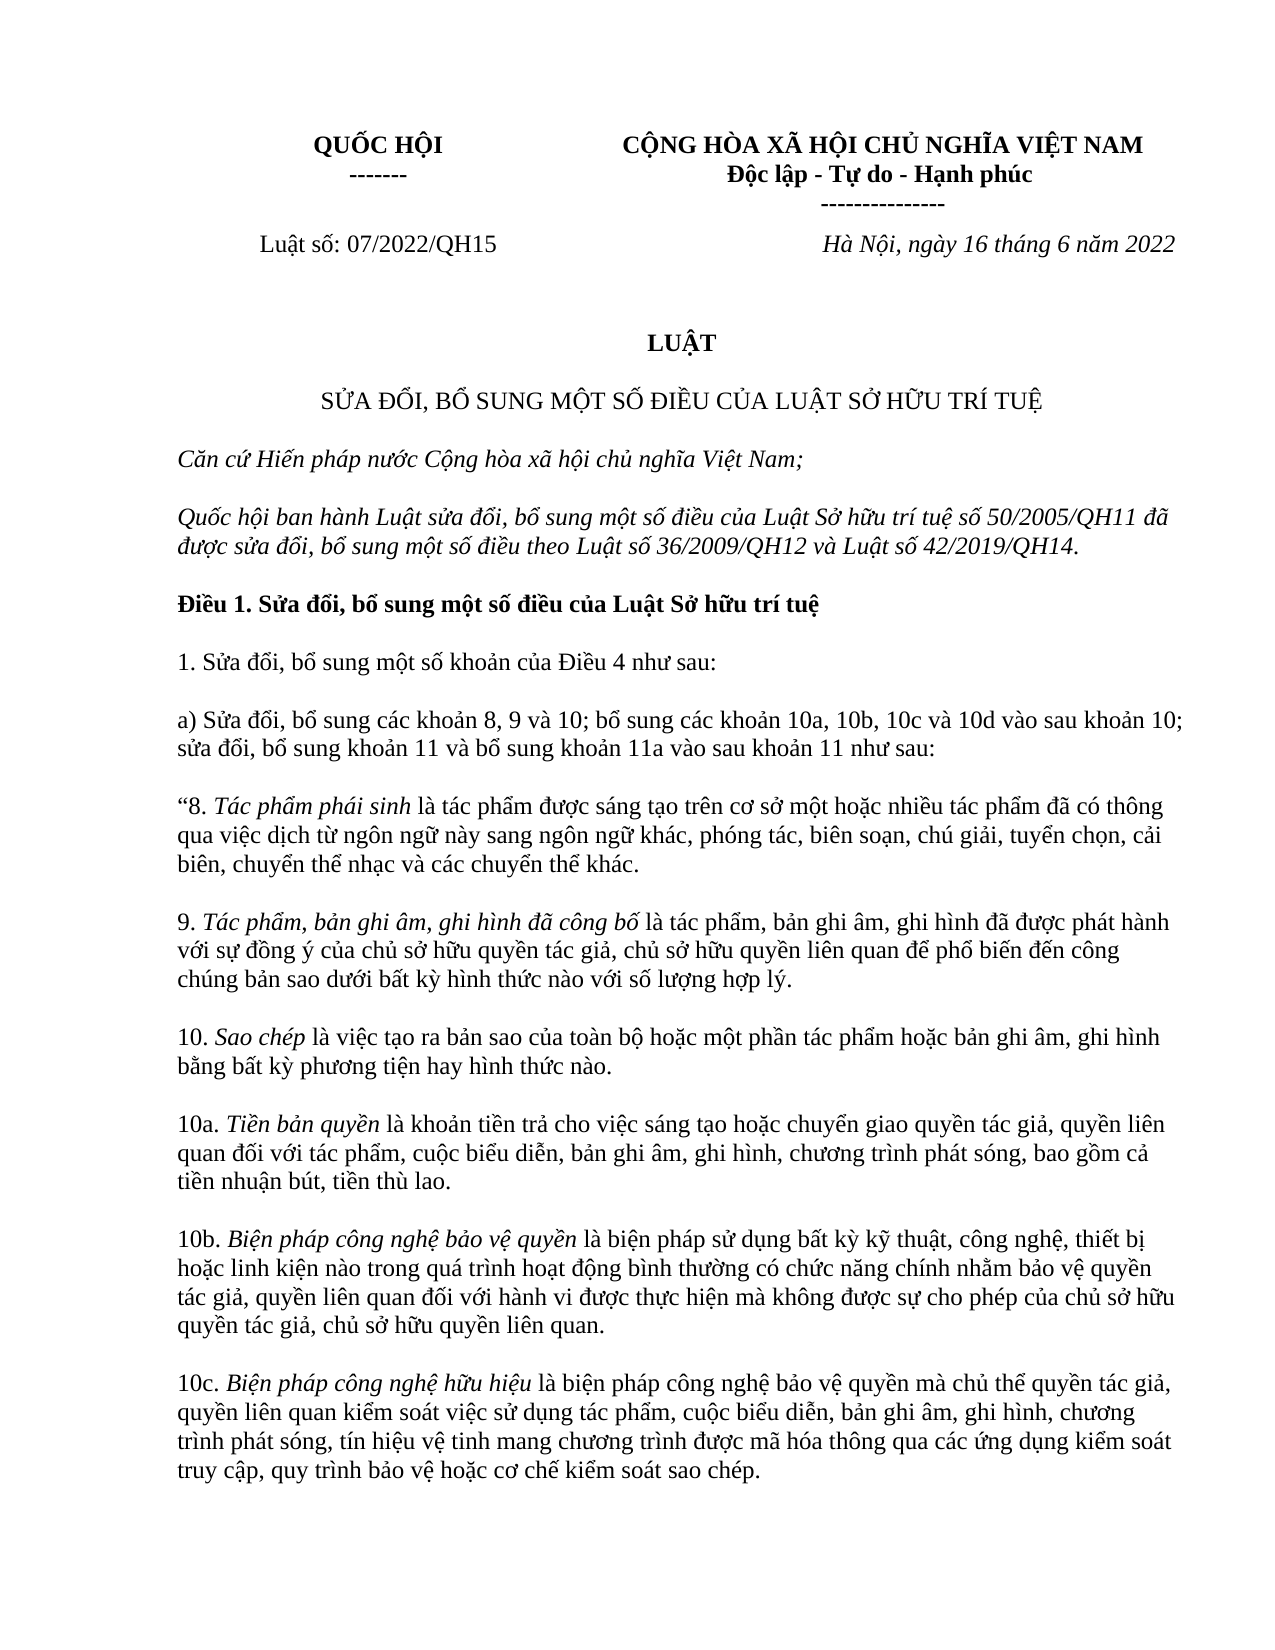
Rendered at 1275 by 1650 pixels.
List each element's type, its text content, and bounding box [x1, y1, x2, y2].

table_cell Luật số: 07/2022/QH15 [177, 217, 579, 258]
text 10c. Biện pháp công nghệ hữu hiệu là biện pháp công nghệ bảo vệ quyền mà chủ thể quyền tác giả, quyền liên quan kiểm soát việc sử dụng tác phẩm, cuộc biểu diễn, bản ghi âm, ghi hình, chương trình phát sóng, tín hiệu vệ tinh mang chương trình được mã hóa thông qua các ứng dụng kiểm soát truy cập, quy trình bảo vệ hoặc cơ chế kiểm soát sao chép. [177, 1368, 1186, 1483]
text Điều 1. Sửa đổi, bổ sung một số điều của Luật Sở hữu trí tuệ [177, 589, 1186, 618]
text SỬA ĐỔI, BỔ SUNG MỘT SỐ ĐIỀU CỦA LUẬT SỞ HỮU TRÍ TUỆ [177, 386, 1186, 415]
table_header CỘNG HÒA XÃ HỘI CHỦ NGHĨA VIỆT NAM Độc lập - Tự do - Hạnh phúc --------------- [579, 118, 1186, 217]
text 9. Tác phẩm, bản ghi âm, ghi hình đã công bố là tác phẩm, bản ghi âm, ghi hình đã được phát hành với sự đồng ý của chủ sở hữu quyền tác giả, chủ sở hữu quyền liên quan để phổ biến đến công chúng bản sao dưới bất kỳ hình thức nào với số lượng hợp lý. [177, 907, 1186, 993]
text a) Sửa đổi, bổ sung các khoản 8, 9 và 10; bổ sung các khoản 10a, 10b, 10c và 10d vào sau khoản 10; sửa đổi, bổ sung khoản 11 và bổ sung khoản 11a vào sau khoản 11 như sau: [177, 705, 1186, 762]
text “8. Tác phẩm phái sinh là tác phẩm được sáng tạo trên cơ sở một hoặc nhiều tác phẩm đã có thông qua việc dịch từ ngôn ngữ này sang ngôn ngữ khác, phóng tác, biên soạn, chú giải, tuyển chọn, cải biên, chuyển thể nhạc và các chuyển thể khác. [177, 791, 1186, 878]
text 1. Sửa đổi, bổ sung một số khoản của Điều 4 như sau: [177, 647, 1186, 676]
table_cell Hà Nội, ngày 16 tháng 6 năm 2022 [579, 217, 1186, 258]
table_header QUỐC HỘI ------- [177, 118, 579, 217]
text LUẬT [177, 328, 1186, 357]
text Quốc hội ban hành Luật sửa đổi, bổ sung một số điều của Luật Sở hữu trí tuệ số 50/2005/QH11 đã được sửa đổi, bổ sung một số điều theo Luật số 36/2009/QH12 và Luật số 42/2019/QH14. [177, 502, 1186, 560]
text Căn cứ Hiến pháp nước Cộng hòa xã hội chủ nghĩa Việt Nam; [177, 444, 1186, 473]
text 10. Sao chép là việc tạo ra bản sao của toàn bộ hoặc một phần tác phẩm hoặc bản ghi âm, ghi hình bằng bất kỳ phương tiện hay hình thức nào. [177, 1022, 1186, 1080]
text 10b. Biện pháp công nghệ bảo vệ quyền là biện pháp sử dụng bất kỳ kỹ thuật, công nghệ, thiết bị hoặc linh kiện nào trong quá trình hoạt động bình thường có chức năng chính nhằm bảo vệ quyền tác giả, quyền liên quan đối với hành vi được thực hiện mà không được sự cho phép của chủ sở hữu quyền tác giả, chủ sở hữu quyền liên quan. [177, 1224, 1186, 1339]
text 10a. Tiền bản quyền là khoản tiền trả cho việc sáng tạo hoặc chuyển giao quyền tác giả, quyền liên quan đối với tác phẩm, cuộc biểu diễn, bản ghi âm, ghi hình, chương trình phát sóng, bao gồm cả tiền nhuận bút, tiền thù lao. [177, 1109, 1186, 1195]
